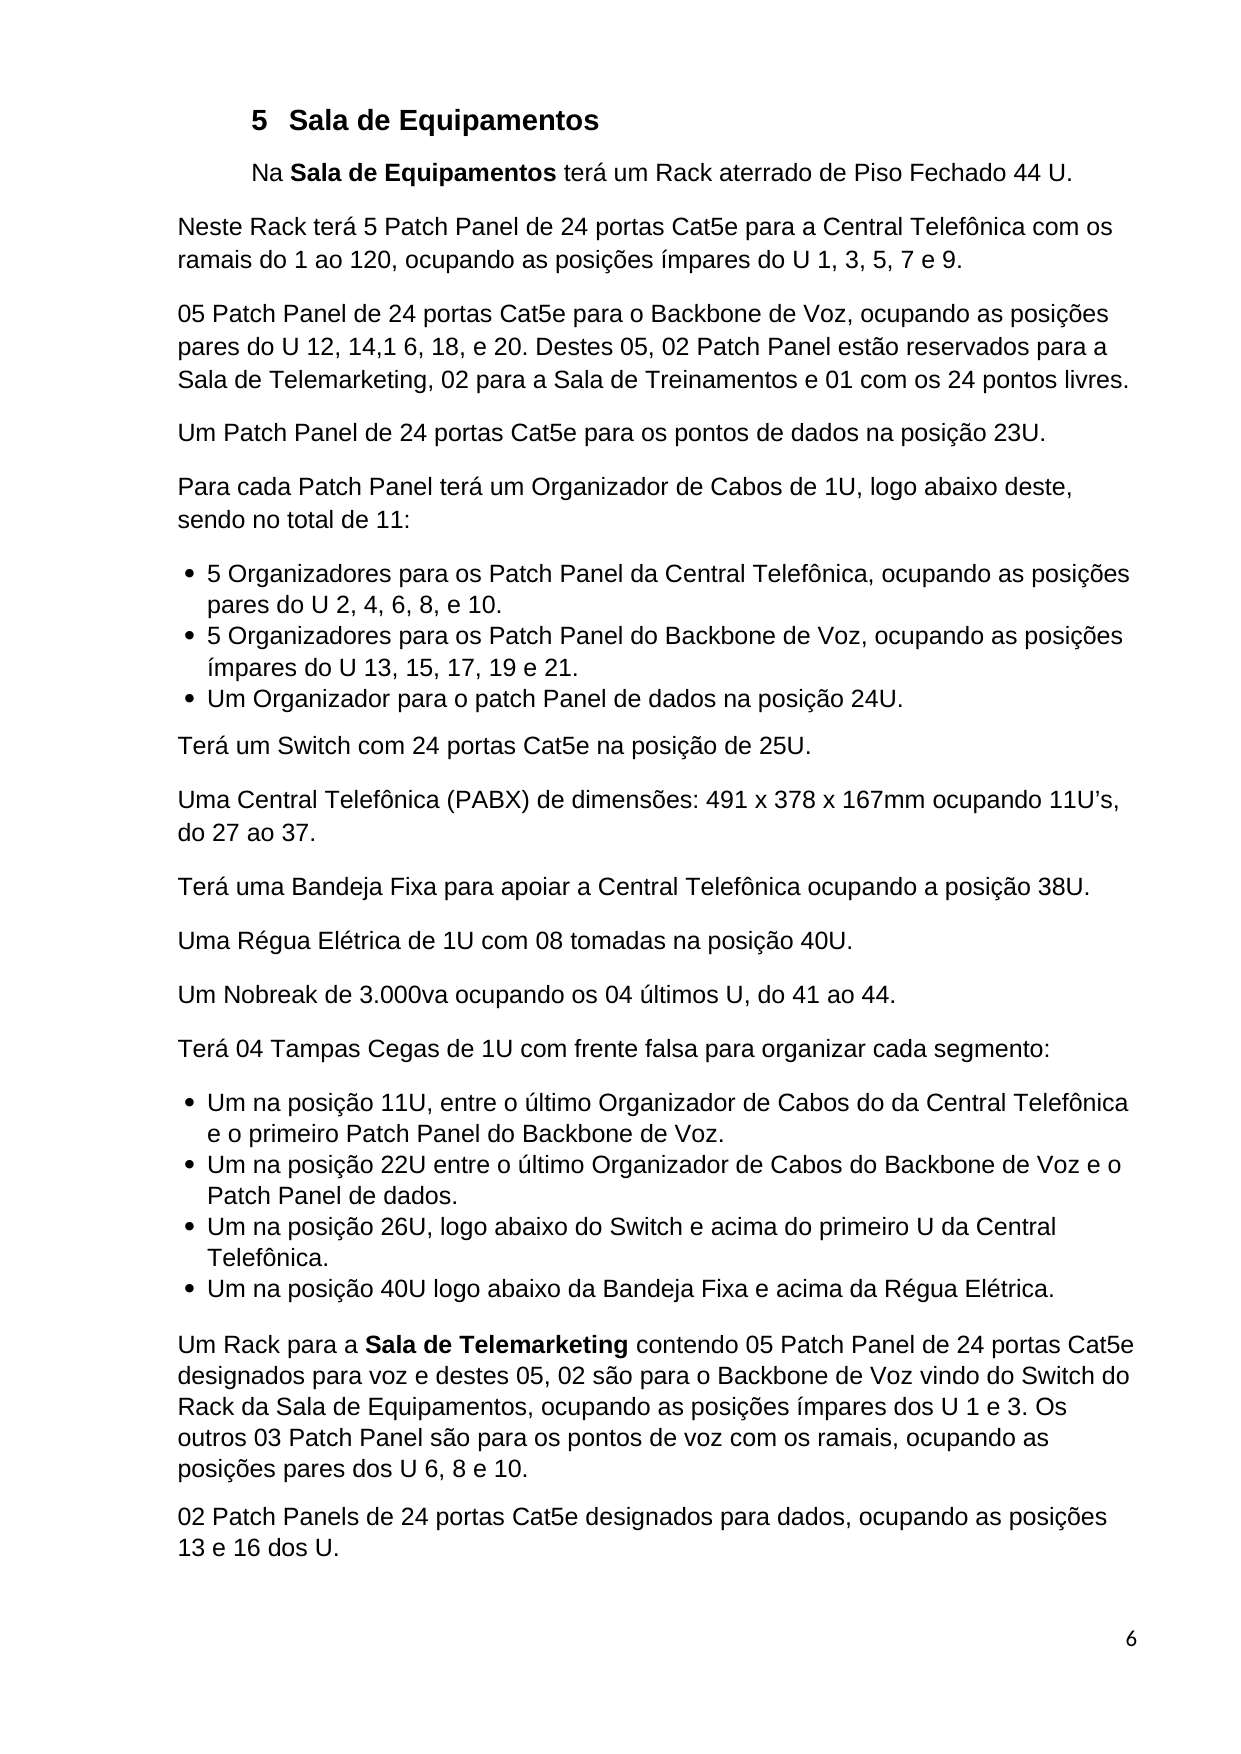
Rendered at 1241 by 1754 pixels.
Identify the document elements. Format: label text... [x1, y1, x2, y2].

text Um Patch Panel de 24 portas Cat5e para os pontos de dados na posição 23U. [177, 418, 1137, 447]
text Terá um Switch com 24 portas Cat5e na posição de 25U. [177, 731, 1137, 760]
list Um na posição 40U logo abaixo da Bandeja Fixa e acima da Régua Elétrica. [185, 1274, 1137, 1303]
text Um Nobreak de 3.000va ocupando os 04 últimos U, do 41 ao 44. [177, 980, 1137, 1008]
list Um na posição 11U, entre o último Organizador de Cabos do da Central Telefônica e o primeiro Patch Panel do Backbone de Voz. [185, 1087, 1137, 1147]
text 05 Patch Panel de 24 portas Cat5e para o Backbone de Voz, ocupando as posições pares do U 12, 14,1 6, 18, e 20. Destes 05, 02 Patch Panel estão reservados para a Sala de Telemarketing, 02 para a Sala de Treinamentos e 01 com os 24 pontos livres. [177, 298, 1137, 393]
text 02 Patch Panels de 24 portas Cat5e designados para dados, ocupando as posições 13 e 16 dos U. [177, 1502, 1137, 1562]
list Um na posição 26U, logo abaixo do Switch e acima do primeiro U da Central Telefônica. [185, 1212, 1137, 1272]
list Sala de Equipamentos [251, 103, 1137, 137]
text Para cada Patch Panel terá um Organizador de Cabos de 1U, logo abaixo deste, sendo no total de 11: [177, 472, 1137, 534]
text Uma Régua Elétrica de 1U com 08 tomadas na posição 40U. [177, 926, 1137, 955]
text Terá 04 Tampas Cegas de 1U com frente falsa para organizar cada segmento: [177, 1034, 1137, 1062]
list 5 Organizadores para os Patch Panel da Central Telefônica, ocupando as posições pares do U 2, 4, 6, 8, e 10. [185, 559, 1137, 619]
list Um Organizador para o patch Panel de dados na posição 24U. [185, 683, 1137, 712]
list 5 Organizadores para os Patch Panel do Backbone de Voz, ocupando as posições ímpares do U 13, 15, 17, 19 e 21. [185, 621, 1137, 681]
list Um na posição 22U entre o último Organizador de Cabos do Backbone de Voz e o Patch Panel de dados. [185, 1150, 1137, 1209]
text Na Sala de Equipamentos terá um Rack aterrado de Piso Fechado 44 U. [177, 158, 1137, 187]
text Neste Rack terá 5 Patch Panel de 24 portas Cat5e para a Central Telefônica com os ramais do 1 ao 120, ocupando as posições ímpares do U 1, 3, 5, 7 e 9. [177, 212, 1137, 273]
text Terá uma Bandeja Fixa para apoiar a Central Telefônica ocupando a posição 38U. [177, 872, 1137, 901]
text Um Rack para a Sala de Telemarketing contendo 05 Patch Panel de 24 portas Cat5e designados para voz e destes 05, 02 são para o Backbone de Voz vindo do Switch do Rack da Sala de Equipamentos, ocupando as posições ímpares dos U 1 e 3. Os outros 03 Patch Panel são para os pontos de voz com os ramais, ocupando as posições pares dos U 6, 8 e 10. [177, 1330, 1137, 1483]
text Uma Central Telefônica (PABX) de dimensões: 491 x 378 x 167mm ocupando 11U’s, do 27 ao 37. [177, 785, 1137, 847]
